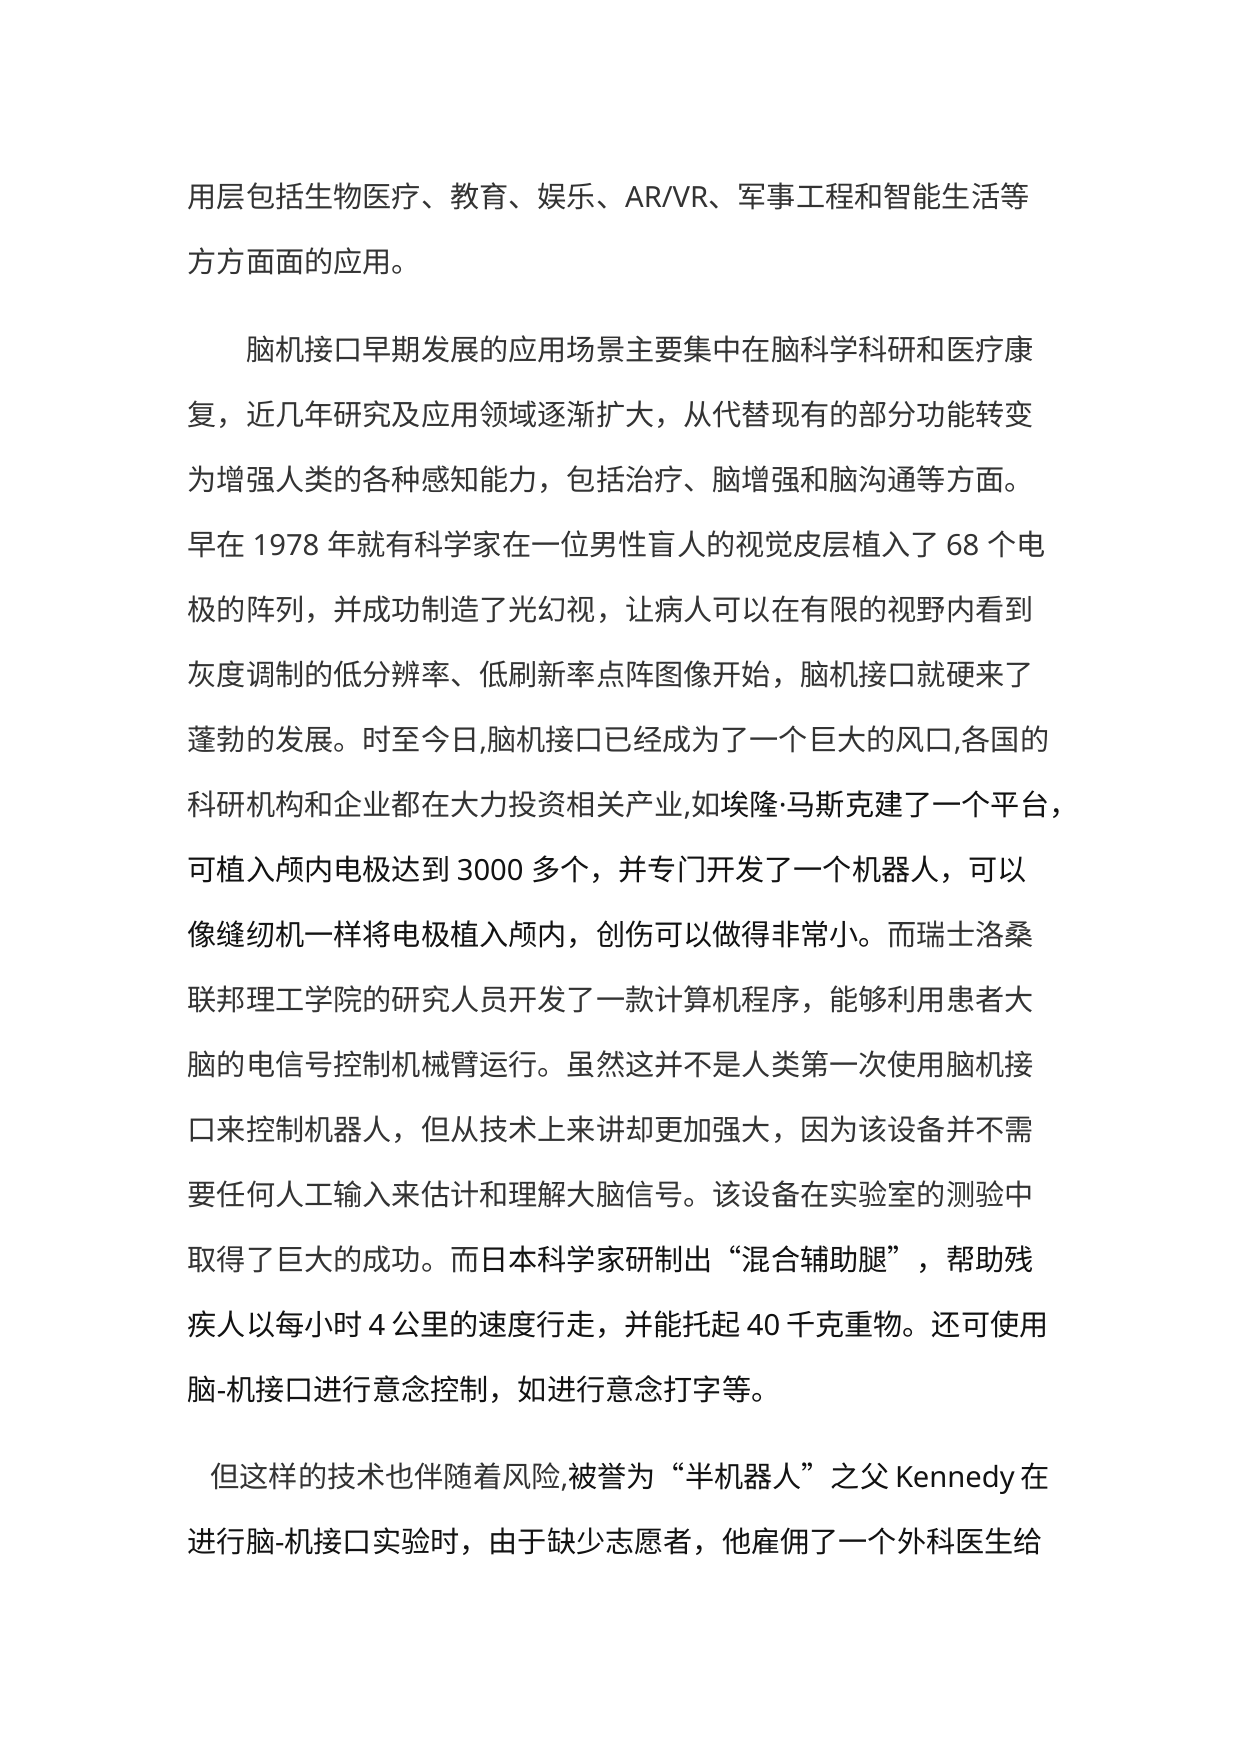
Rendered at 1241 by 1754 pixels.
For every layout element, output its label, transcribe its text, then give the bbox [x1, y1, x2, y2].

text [187, 1443, 1053, 1573]
text 脑机接口早期发展的应用场景主要集中在脑科学科研和医疗康复，近几年研究及应用领域逐渐扩大，从代替现有的部分功能转变为增强人类的各种感知能力，包括治疗、脑增强和脑沟通等方面。早在 1978 年就有科学家在一位男性盲人的视觉皮层植入了 68 个电极的阵列，并成功制造了光幻视，让病人可以在有限的视野内看到灰度调制的低分辨率、低刷新率点阵图像开始，脑机接口就硬来了蓬勃的发展。时至今日,脑机接口已经成为了一个巨大的风口,各国的科研机构和企业都在大力投资相关产业,如埃隆·马斯克建了一个平台，可植入颅内电极达到 3000 多个，并专门开发了一个机器人，可以像缝纫机一样将电极植入颅内，创伤可以做得非常小。而瑞士洛桑联邦理工学院的研究人员开发了一款计算机程序，能够利用患者大脑的电信号控制机械臂运行。虽然这并不是人类第一次使用脑机接口来控制机器人，但从技术上来讲却更加强大，因为该设备并不需要任何人工输入来估计和理解大脑信号。该设备在实验室的测验中取得了巨大的成功。而日本科学家研制出“混合辅助腿”，帮助残疾人以每小时4公里的速度行走，并能托起40千克重物。还可使用脑-机接口进行意念控制，如进行意念打字等。 [187, 315, 1053, 1420]
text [187, 162, 1053, 292]
